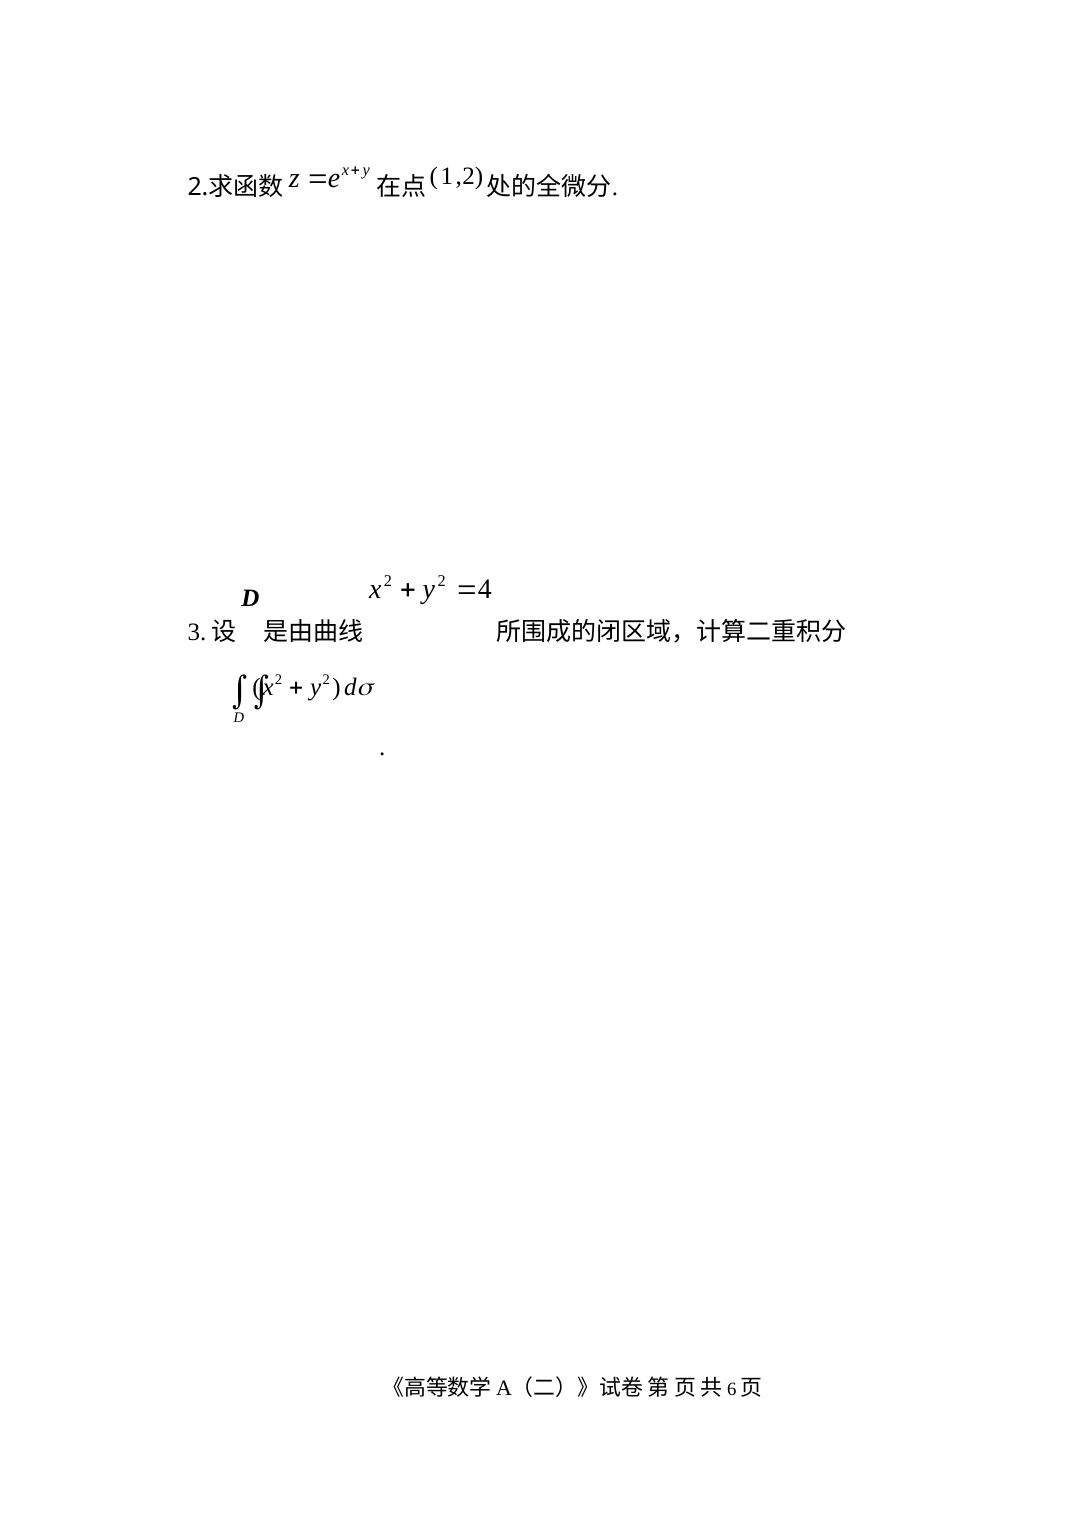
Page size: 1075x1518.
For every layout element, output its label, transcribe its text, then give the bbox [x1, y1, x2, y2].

text 3. 设是由曲线所围成的闭区域，计算二重积分 . [187, 569, 957, 764]
text 2.求函数在点处的全微分. [187, 158, 957, 223]
